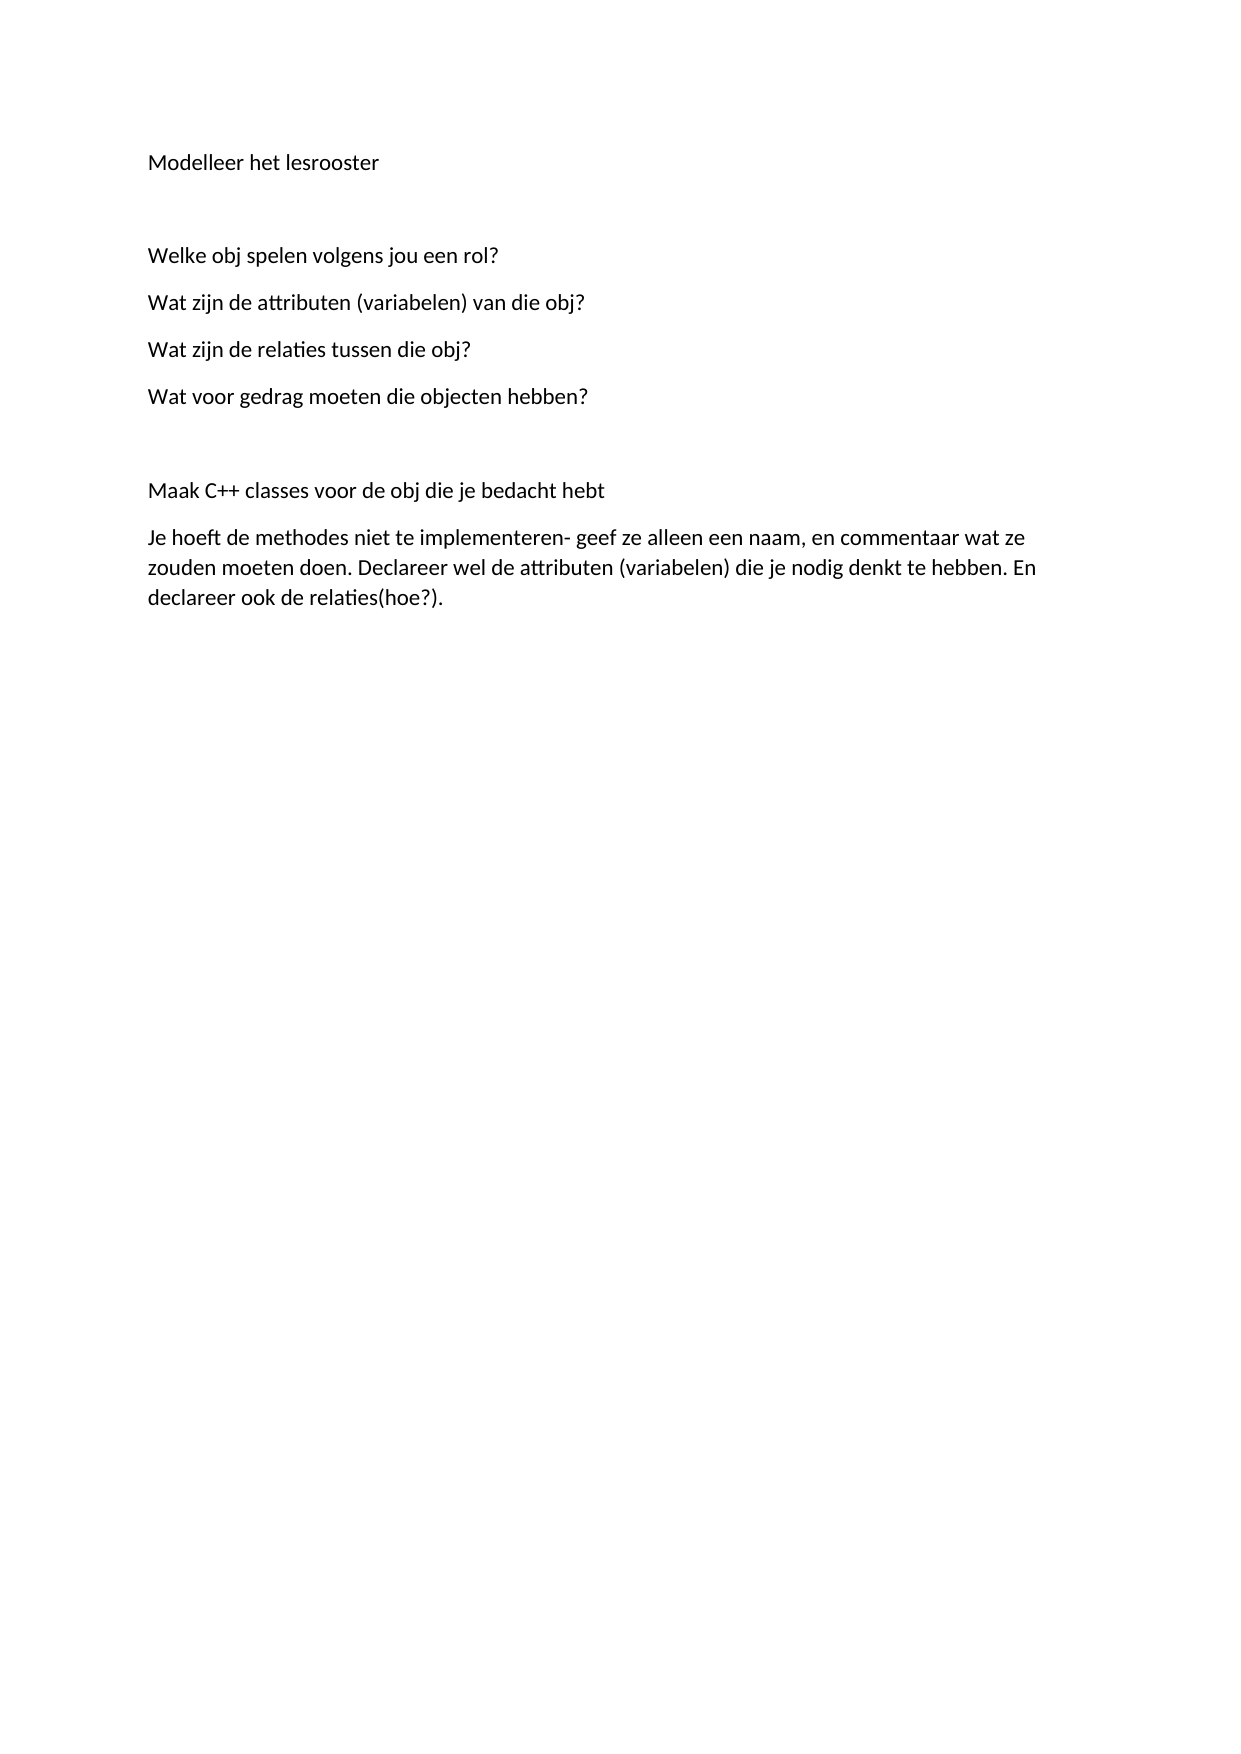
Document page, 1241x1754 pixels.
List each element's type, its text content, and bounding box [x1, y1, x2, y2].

text Wat zijn de relaties tussen die obj? [148, 335, 1093, 363]
text Wat voor gedrag moeten die objecten hebben? [148, 382, 1093, 410]
text Maak C++ classes voor de obj die je bedacht hebt [148, 476, 1093, 504]
text Je hoeft de methodes niet te implementeren- geef ze alleen een naam, en commentaar wat ze zouden moeten doen. Declareer wel de attributen (variabelen) die je nodig denkt te hebben. En declareer ook de relaties(hoe?). [148, 523, 1093, 611]
text Modelleer het lesrooster [148, 148, 1093, 176]
text Welke obj spelen volgens jou een rol? [148, 241, 1093, 269]
text Wat zijn de attributen (variabelen) van die obj? [148, 288, 1093, 316]
